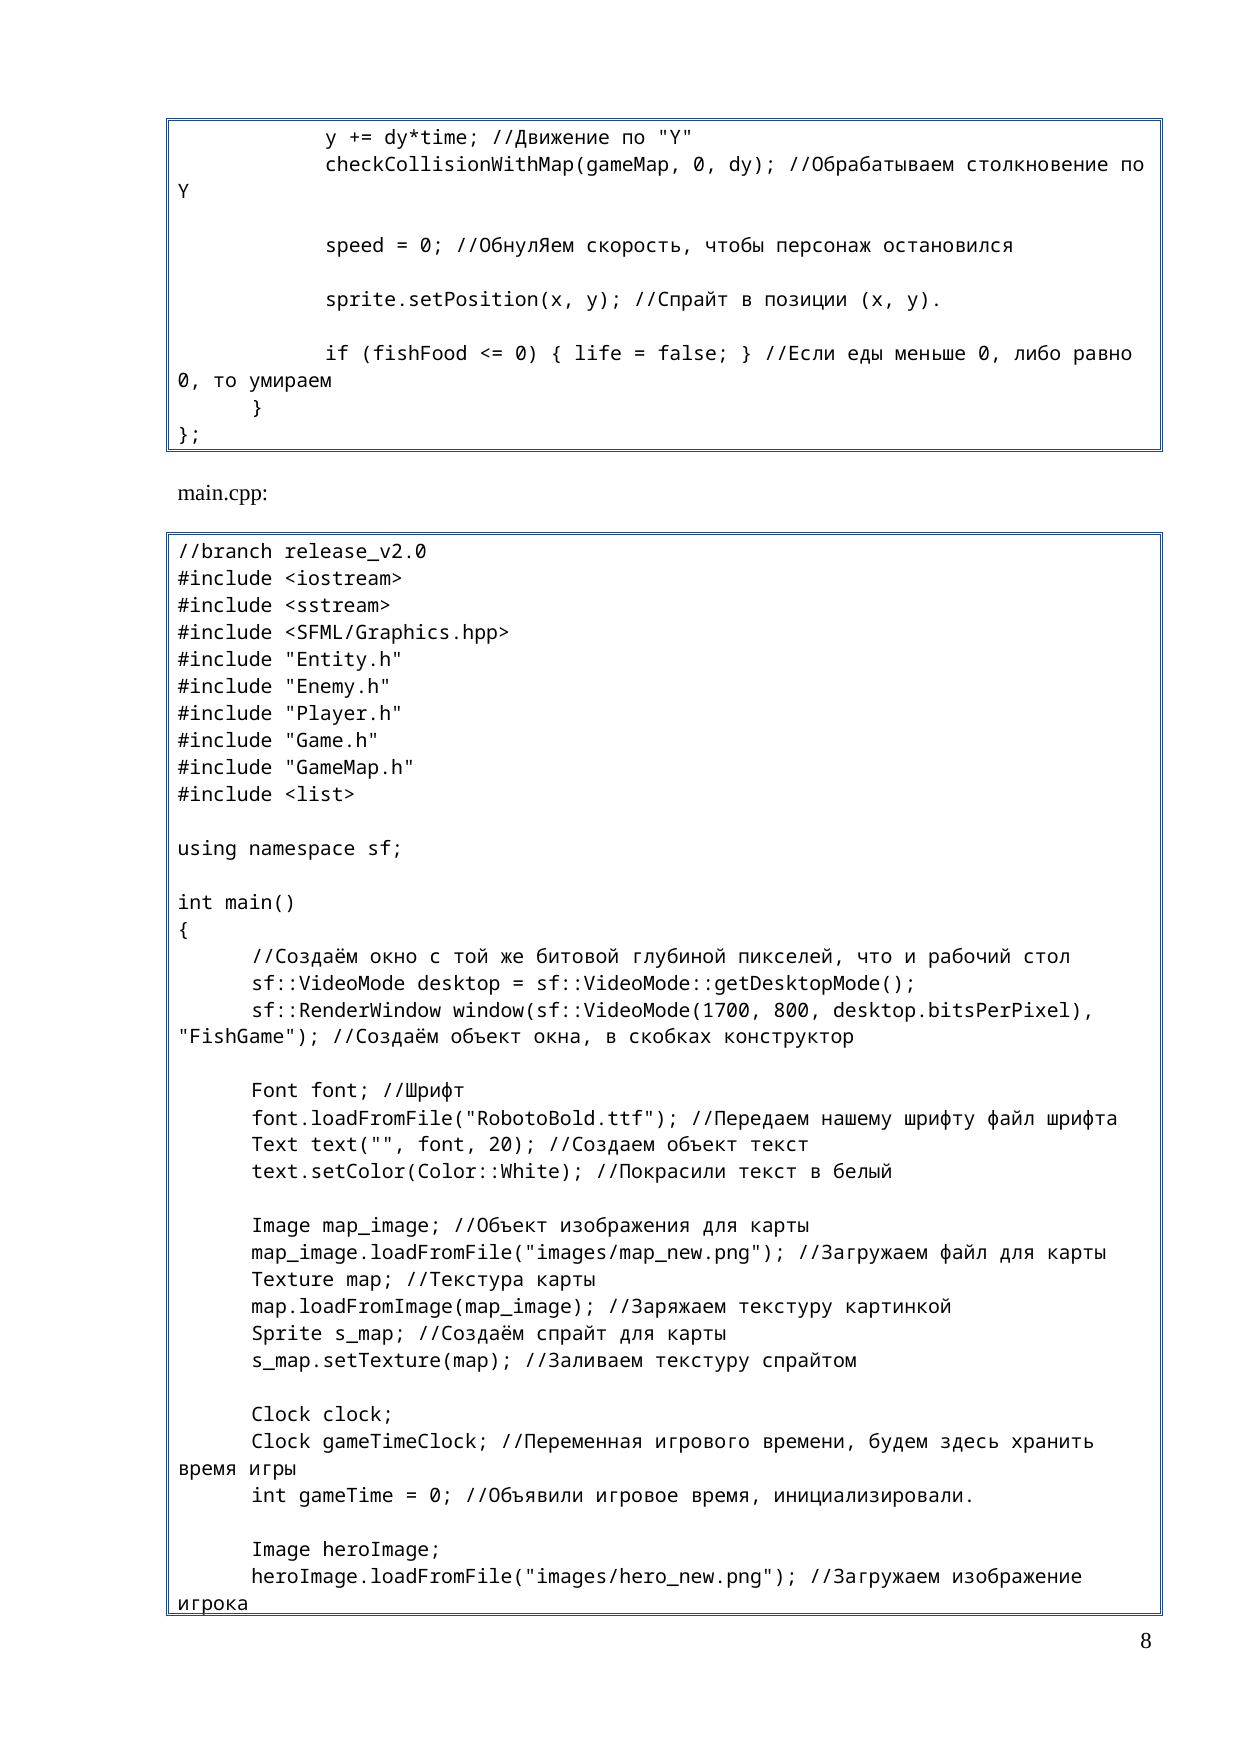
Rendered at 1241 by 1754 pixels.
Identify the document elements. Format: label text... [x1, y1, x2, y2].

text sprite.setPosition(x, y); //Спрайт в позиции (x, y). [177, 285, 1152, 312]
text }; [169, 415, 1160, 449]
text #include "Player.h" [177, 699, 1152, 726]
text s_map.setTexture(map); //Заливаем текстуру спрайтом [177, 1347, 1152, 1373]
text if (fishFood <= 0) { life = false; } //Если еды меньше 0, либо равно 0, то умираем [177, 339, 1152, 393]
text main.cpp: [177, 479, 1152, 505]
text #include "Enemy.h" [177, 672, 1152, 699]
text #include <SFML/Graphics.hpp> [177, 618, 1152, 645]
text //Создаём окно с той же битовой глубиной пикселей, что и рабочий стол [177, 942, 1152, 969]
text int main() [177, 888, 1152, 915]
text #include "Game.h" [177, 726, 1152, 753]
text #include <iostream> [177, 564, 1152, 591]
text speed = 0; //ОбнулЯем скорость, чтобы персонаж остановился [177, 231, 1152, 258]
text Clock clock; [177, 1401, 1152, 1427]
text font.loadFromFile("RobotoBold.ttf"); //Передаем нашему шрифту файл шрифта [177, 1104, 1152, 1131]
text map.loadFromImage(map_image); //Заряжаем текстуру картинкой [177, 1293, 1152, 1319]
text #include "Entity.h" [177, 645, 1152, 672]
text Text text("", font, 20); //Создаем объект текст [177, 1131, 1152, 1158]
text Image heroImage; [177, 1535, 1152, 1562]
text //branch release_v2.0 [169, 535, 1160, 564]
text using namespace sf; [177, 834, 1152, 861]
text Clock gameTimeClock; //Переменная игрового времени, будем здесь хранить время игры [177, 1427, 1152, 1481]
text #include <list> [177, 780, 1152, 807]
text text.setColor(Color::White); //Покрасили текст в белый [177, 1158, 1152, 1185]
text checkCollisionWithMap(gameMap, 0, dy); //Обрабатываем столкновение по Y [177, 150, 1152, 204]
text #include <sstream> [177, 591, 1152, 618]
text Image map_image; //Объект изображения для карты [177, 1212, 1152, 1239]
text int gameTime = 0; //Объявили игровое время, инициализировали. [177, 1481, 1152, 1508]
text sf::VideoMode desktop = sf::VideoMode::getDesktopMode(); [177, 969, 1152, 996]
text sf::RenderWindow window(sf::VideoMode(1700, 800, desktop.bitsPerPixel), "FishGame"); //Создаём объект окна, в скобках конструктор [177, 996, 1152, 1050]
text Texture map; //Текстура карты [177, 1266, 1152, 1293]
text { [177, 915, 1152, 942]
text #include "GameMap.h" [177, 753, 1152, 780]
text Font font; //Шрифт [177, 1077, 1152, 1104]
text Sprite s_map; //Создаём спрайт для карты [177, 1319, 1152, 1347]
text y += dy*time; //Движение по "Y" [169, 121, 1160, 150]
text map_image.loadFromFile("images/map_new.png"); //Загружаем файл для карты [177, 1239, 1152, 1266]
text heroImage.loadFromFile("images/hero_new.png"); //Загружаем изображение игрока [177, 1562, 1152, 1613]
text } [177, 393, 1152, 415]
